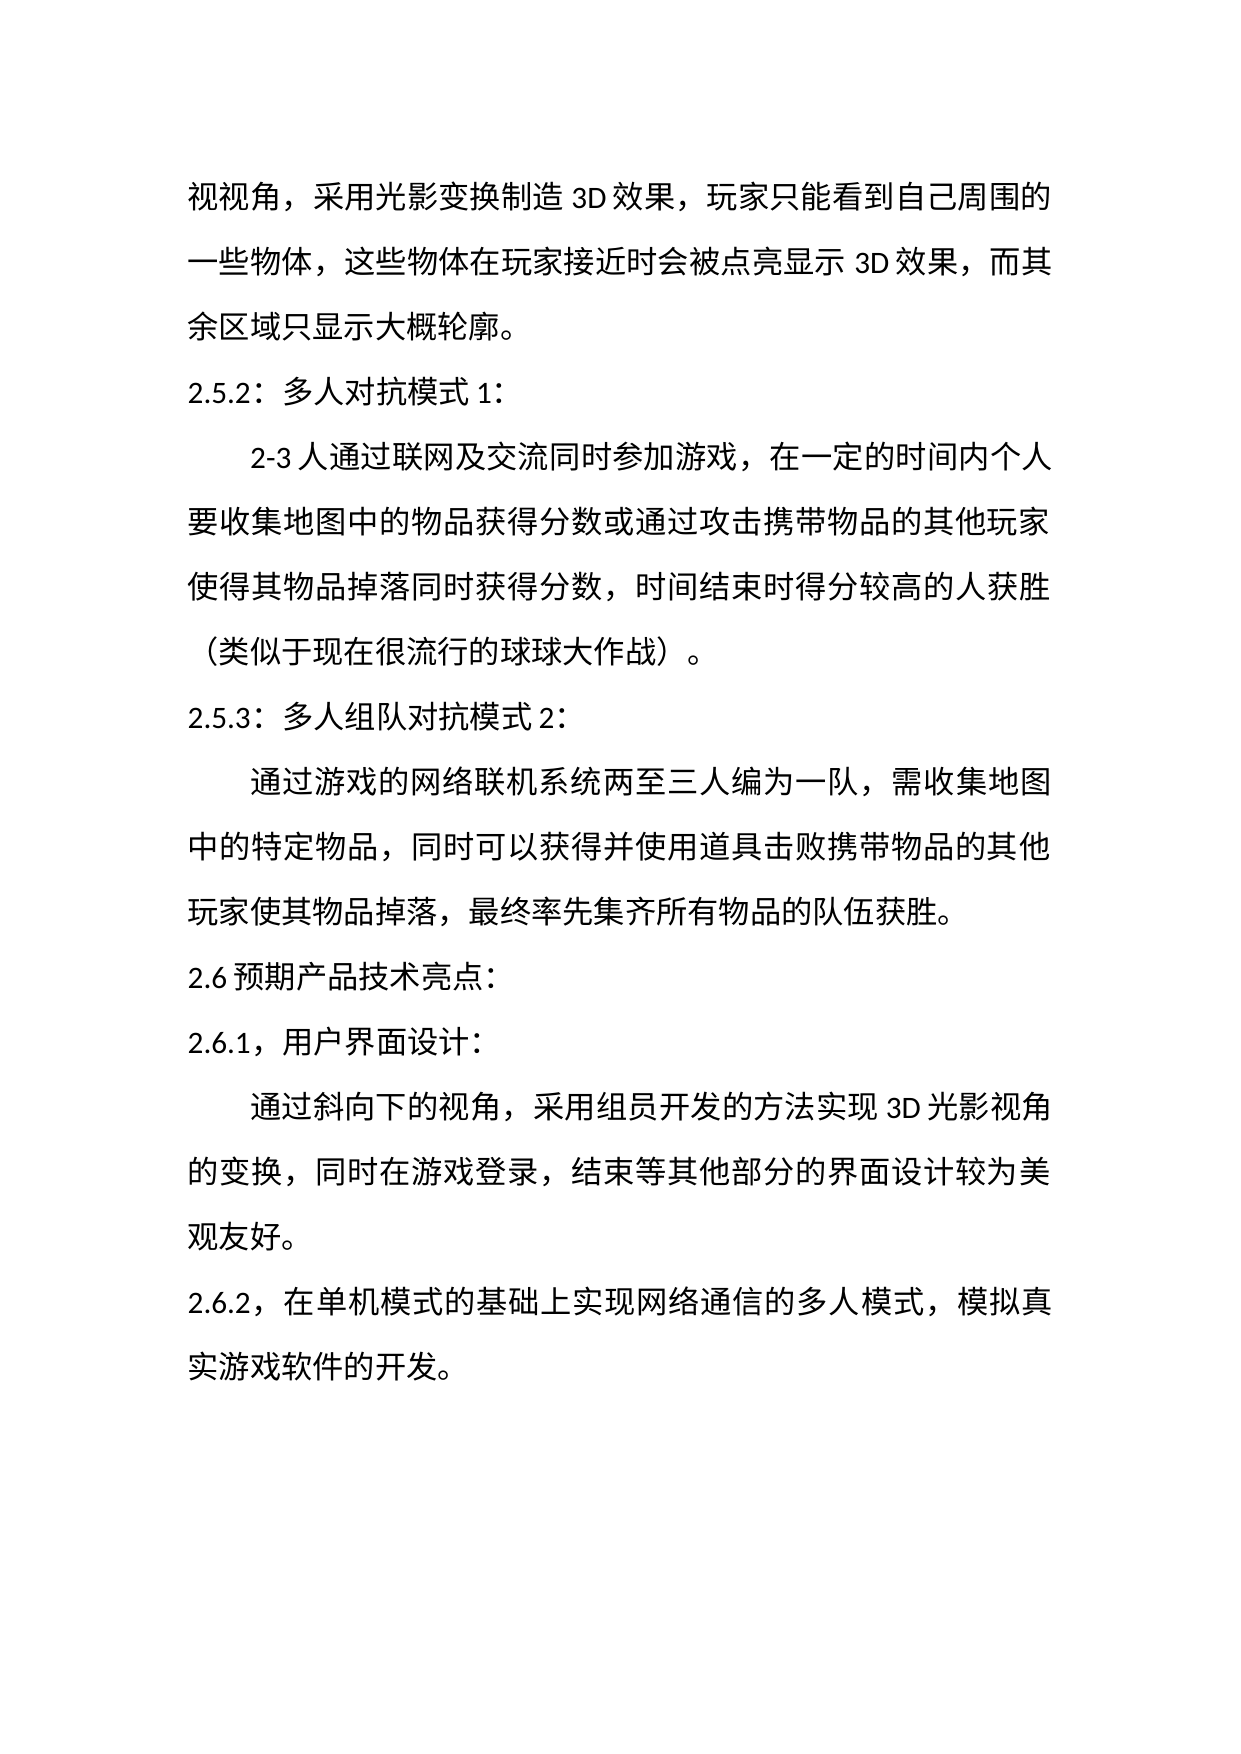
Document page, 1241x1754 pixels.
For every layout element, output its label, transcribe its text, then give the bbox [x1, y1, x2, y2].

text 通过斜向下的视角，采用组员开发的方法实现3D光影视角的变换，同时在游戏登录，结束等其他部分的界面设计较为美观友好。 [187, 1072, 1053, 1267]
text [187, 162, 1053, 357]
text 通过游戏的网络联机系统两至三人编为一队，需收集地图中的特定物品，同时可以获得并使用道具击败携带物品的其他玩家使其物品掉落，最终率先集齐所有物品的队伍获胜。 [187, 747, 1053, 942]
text 2.6.1，用户界面设计： [187, 1007, 1053, 1072]
text 2-3人通过联网及交流同时参加游戏，在一定的时间内个人要收集地图中的物品获得分数或通过攻击携带物品的其他玩家使得其物品掉落同时获得分数，时间结束时得分较高的人获胜（类似于现在很流行的球球大作战）。 [187, 422, 1053, 682]
text 2.6预期产品技术亮点： [187, 942, 1053, 1007]
text 2.6.2，在单机模式的基础上实现网络通信的多人模式，模拟真实游戏软件的开发。 [187, 1267, 1053, 1397]
text 2.5.2：多人对抗模式1： [187, 357, 1053, 422]
text 2.5.3：多人组队对抗模式2： [187, 682, 1053, 747]
